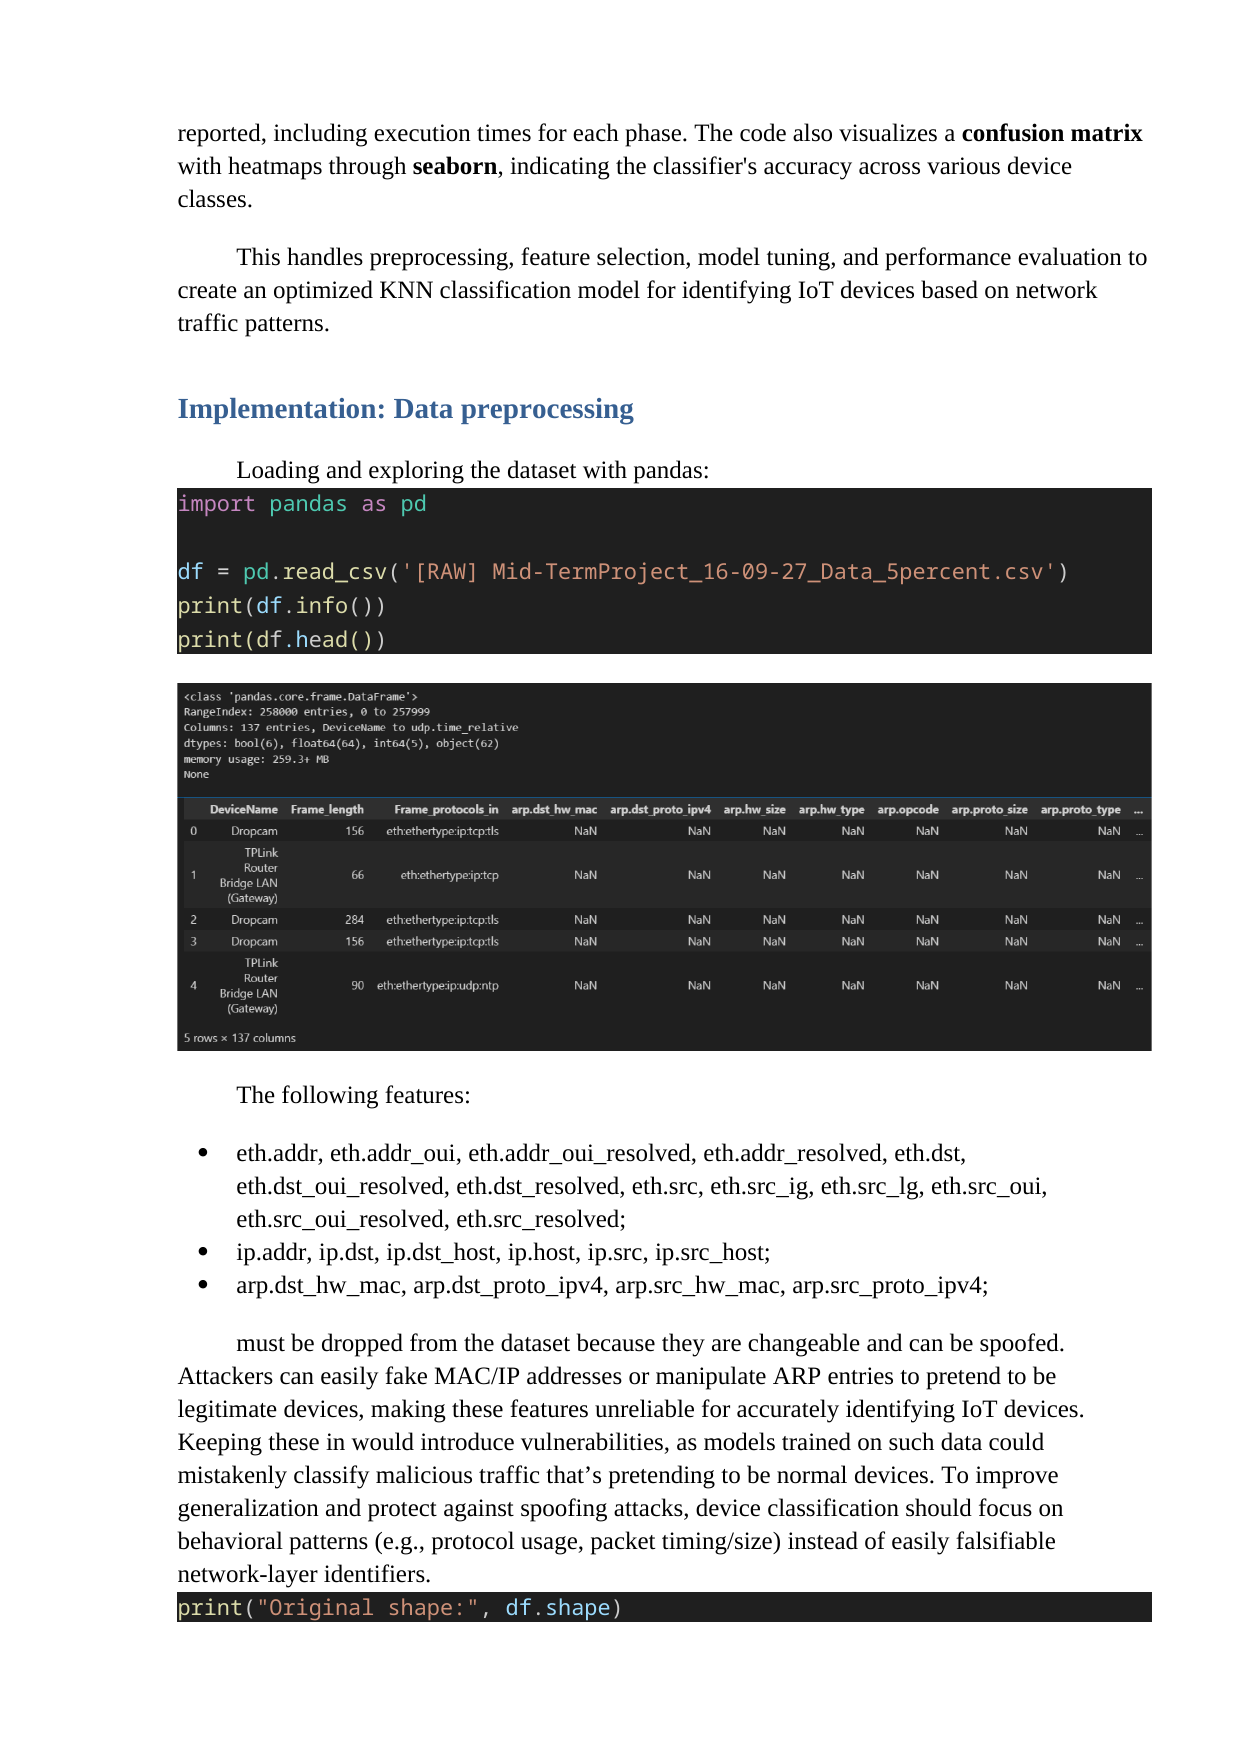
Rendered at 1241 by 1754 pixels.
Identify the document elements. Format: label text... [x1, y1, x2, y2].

text must be dropped from the dataset because they are changeable and can be spoofed. Attackers can easily fake MAC/IP addresses or manipulate ARP entries to pretend to be legitimate devices, making these features unreliable for accurately identifying IoT devices. Keeping these in would introduce vulnerabilities, as models trained on such data could mistakenly classify malicious traffic that’s pretending to be normal devices. To improve generalization and protect against spoofing attacks, device classification should focus on behavioral patterns (e.g., protocol usage, packet timing/size) instead of easily falsifiable network-layer identifiers. [177, 1328, 1152, 1588]
picture [177, 683, 1152, 1051]
text print(df.head()) [177, 624, 1152, 654]
list arp.dst_hw_mac, arp.dst_proto_ipv4, arp.src_hw_mac, arp.src_proto_ipv4; [199, 1270, 1152, 1299]
text print("Original shape:", df.shape) [177, 1592, 1152, 1622]
text print(df.info()) [177, 590, 1152, 620]
subtitle Implementation: Data preprocessing [177, 391, 1152, 425]
text The following features: [177, 1080, 1152, 1109]
text This handles preprocessing, feature selection, model tuning, and performance evaluation to create an optimized KNN classification model for identifying IoT devices based on network traffic patterns. [177, 242, 1152, 337]
text Loading and exploring the dataset with pandas: [177, 455, 1152, 483]
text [177, 118, 1152, 213]
list ip.addr, ip.dst, ip.dst_host, ip.host, ip.src, ip.src_host; [199, 1237, 1152, 1266]
list eth.addr, eth.addr_oui, eth.addr_oui_resolved, eth.addr_resolved, eth.dst, eth.dst_oui_resolved, eth.dst_resolved, eth.src, eth.src_ig, eth.src_lg, eth.src_oui, eth.src_oui_resolved, eth.src_resolved; [199, 1138, 1152, 1233]
text import pandas as pd [177, 488, 1152, 518]
text df = pd.read_csv('[RAW] Mid-TermProject_16-09-27_Data_5percent.csv') [177, 556, 1152, 586]
